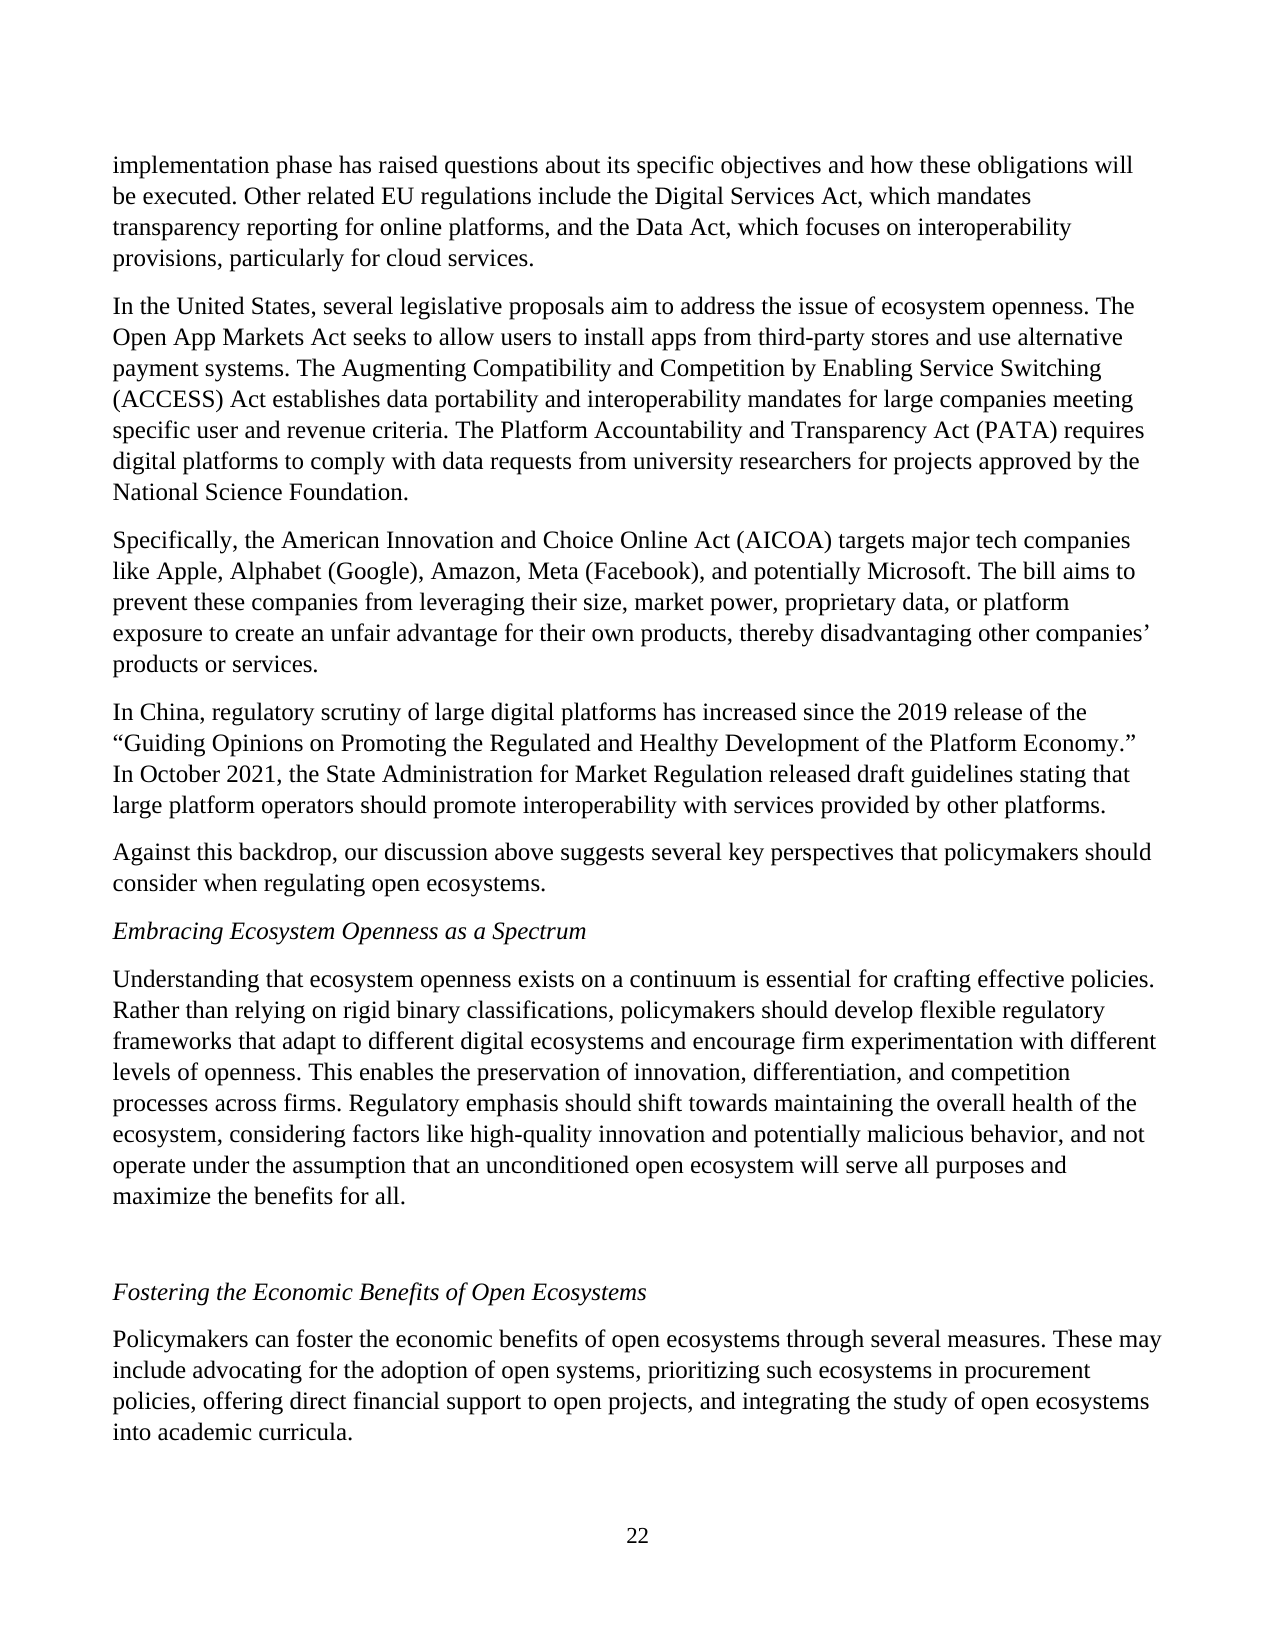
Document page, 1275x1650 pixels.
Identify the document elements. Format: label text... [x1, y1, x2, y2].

text Specifically, the American Innovation and Choice Online Act (AICOA) targets major tech companies like Apple, Alphabet (Google), Amazon, Meta (Facebook), and potentially Microsoft. The bill aims to prevent these companies from leveraging their size, market power, proprietary data, or platform exposure to create an unfair advantage for their own products, thereby disadvantaging other companies’ products or services. [112, 525, 1162, 678]
subtitle Embracing Ecosystem Openness as a Spectrum [112, 916, 1162, 945]
text Understanding that ecosystem openness exists on a continuum is essential for crafting effective policies. Rather than relying on rigid binary classifications, policymakers should develop flexible regulatory frameworks that adapt to different digital ecosystems and encourage firm experimentation with different levels of openness. This enables the preservation of innovation, differentiation, and competition processes across firms. Regulatory emphasis should shift towards maintaining the overall health of the ecosystem, considering factors like high-quality innovation and potentially malicious behavior, and not operate under the assumption that an unconditioned open ecosystem will serve all purposes and maximize the benefits for all. [112, 964, 1162, 1210]
text In the United States, several legislative proposals aim to address the issue of ecosystem openness. The Open App Markets Act seeks to allow users to install apps from third-party stores and use alternative payment systems. The Augmenting Compatibility and Competition by Enabling Service Switching (ACCESS) Act establishes data portability and interoperability mandates for large companies meeting specific user and revenue criteria. The Platform Accountability and Transparency Act (PATA) requires digital platforms to comply with data requests from university researchers for projects approved by the National Science Foundation. [112, 291, 1162, 506]
text Policymakers can foster the economic benefits of open ecosystems through several measures. These may include advocating for the adoption of open systems, prioritizing such ecosystems in procurement policies, offering direct financial support to open projects, and integrating the study of open ecosystems into academic curricula. [112, 1324, 1162, 1446]
subtitle Fostering the Economic Benefits of Open Ecosystems [112, 1277, 1162, 1305]
text In China, regulatory scrutiny of large digital platforms has increased since the 2019 release of the “Guiding Opinions on Promoting the Regulated and Healthy Development of the Platform Economy.” In October 2021, the State Administration for Market Regulation released draft guidelines stating that large platform operators should promote interoperability with services provided by other platforms. [112, 697, 1162, 818]
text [112, 150, 1162, 272]
text Against this backdrop, our discussion above suggests several key perspectives that policymakers should consider when regulating open ecosystems. [112, 837, 1162, 897]
